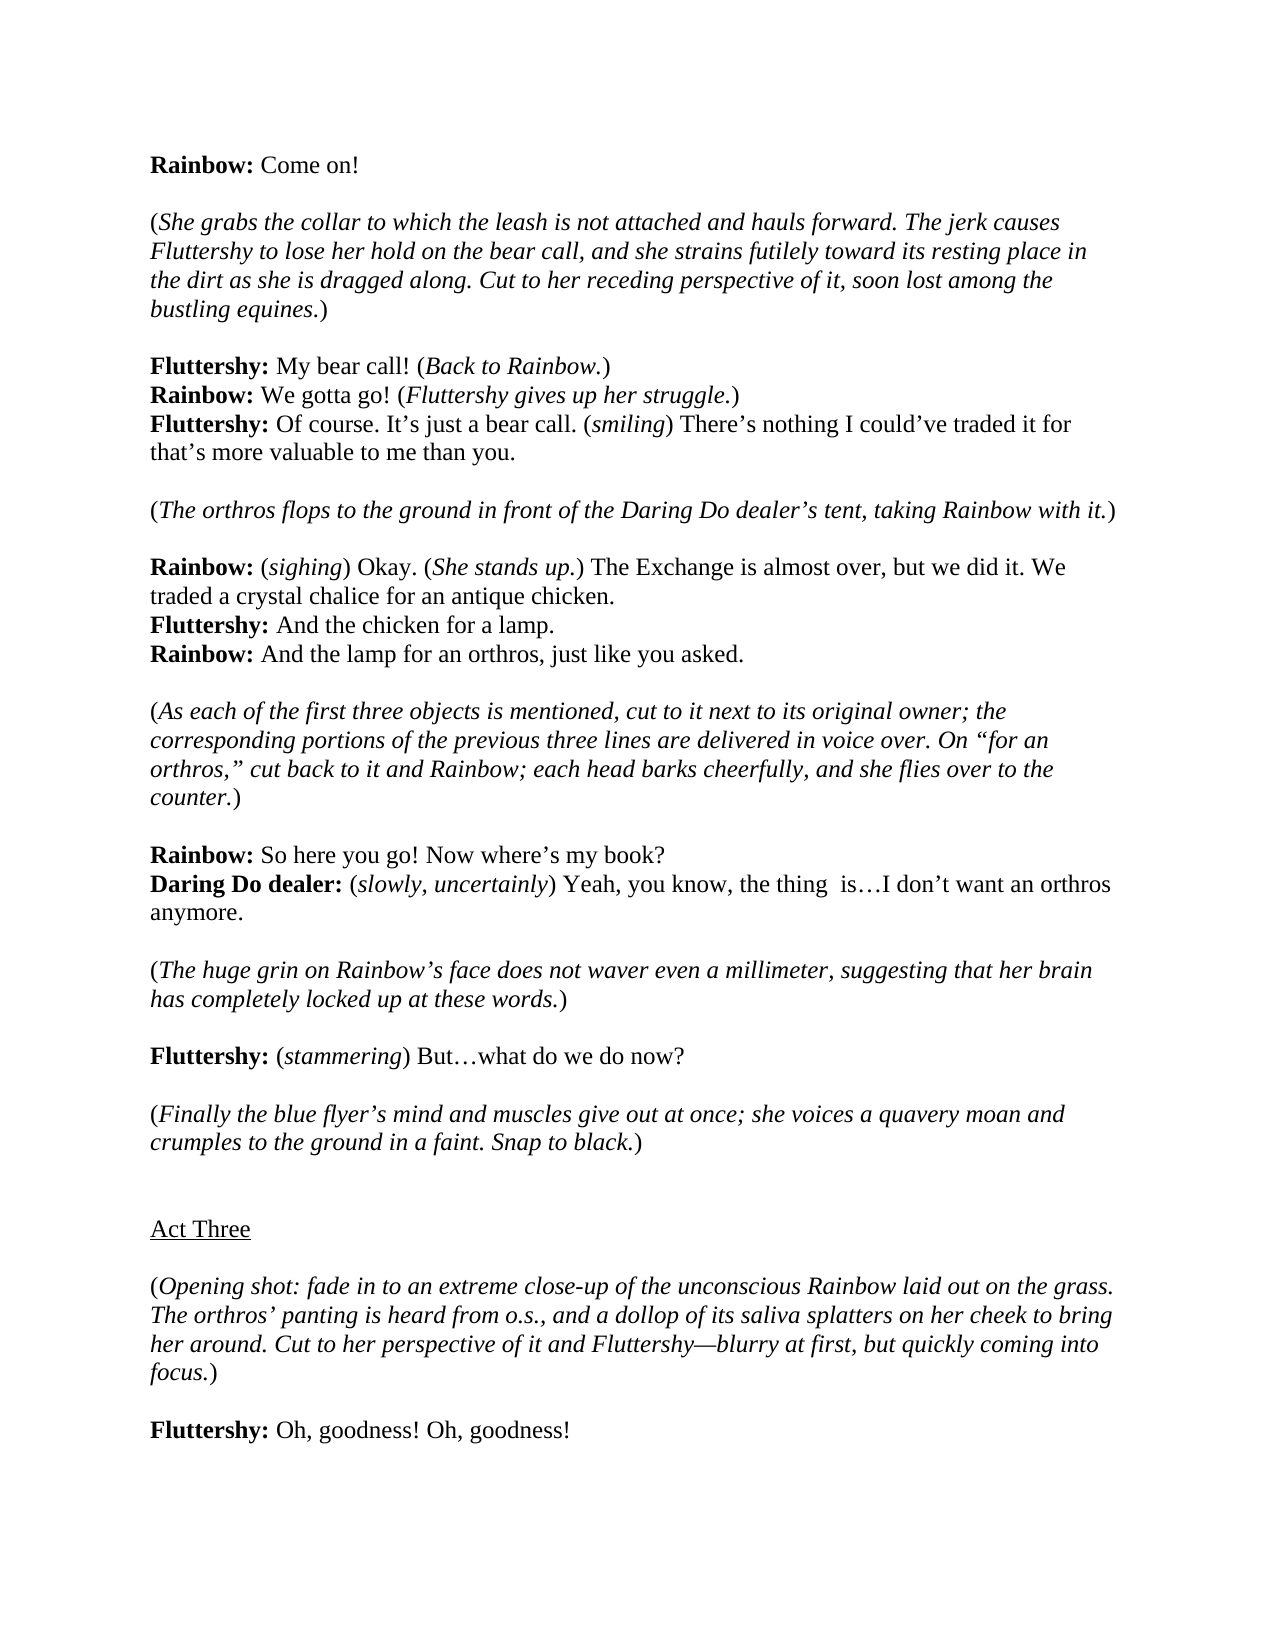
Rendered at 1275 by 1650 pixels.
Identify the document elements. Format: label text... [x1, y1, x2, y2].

text (Opening shot: fade in to an extreme close-up of the unconscious Rainbow laid out on the grass. The orthros’ panting is heard from o.s., and a dollop of its saliva splatters on her cheek to bring her around. Cut to her perspective of it and Fluttershy—blurry at first, but quickly coming into focus.) [150, 1271, 1125, 1386]
text Rainbow: So here you go! Now where’s my book? [150, 840, 1125, 869]
text (Finally the blue flyer’s mind and muscles give out at once; she voices a quavery moan and crumples to the ground in a faint. Snap to black.) [150, 1099, 1125, 1156]
text Rainbow: Come on! [150, 150, 1125, 179]
text (The orthros flops to the ground in front of the Daring Do dealer’s tent, taking Rainbow with it.) [150, 495, 1125, 524]
text (She grabs the collar to which the leash is not attached and hauls forward. The jerk causes Fluttershy to lose her hold on the bear call, and she strains futilely toward its resting place in the dirt as she is dragged along. Cut to her receding perspective of it, soon lost among the bustling equines.) [150, 207, 1125, 322]
text Fluttershy: Of course. It’s just a bear call. (smiling) There’s nothing I could’ve traded it for that’s more valuable to me than you. [150, 409, 1125, 466]
text Fluttershy: (stammering) But…what do we do now? [150, 1041, 1125, 1070]
text (The huge grin on Rainbow’s face does not waver even a millimeter, suggesting that her brain has completely locked up at these words.) [150, 955, 1125, 1012]
text Rainbow: We gotta go! (Fluttershy gives up her struggle.) [150, 380, 1125, 409]
text Daring Do dealer: (slowly, uncertainly) Yeah, you know, the thing is…I don’t want an orthros anymore. [150, 869, 1125, 926]
text Fluttershy: Oh, goodness! Oh, goodness! [150, 1415, 1125, 1444]
text Rainbow: And the lamp for an orthros, just like you asked. [150, 639, 1125, 667]
text Act Three [150, 1214, 1125, 1242]
text (As each of the first three objects is mentioned, cut to it next to its original owner; the corresponding portions of the previous three lines are delivered in voice over. On “for an orthros,” cut back to it and Rainbow; each head barks cheerfully, and she flies over to the counter.) [150, 696, 1125, 811]
text Fluttershy: My bear call! (Back to Rainbow.) [150, 351, 1125, 380]
text Rainbow: (sighing) Okay. (She stands up.) The Exchange is almost over, but we did it. We traded a crystal chalice for an antique chicken. [150, 552, 1125, 610]
text Fluttershy: And the chicken for a lamp. [150, 610, 1125, 639]
